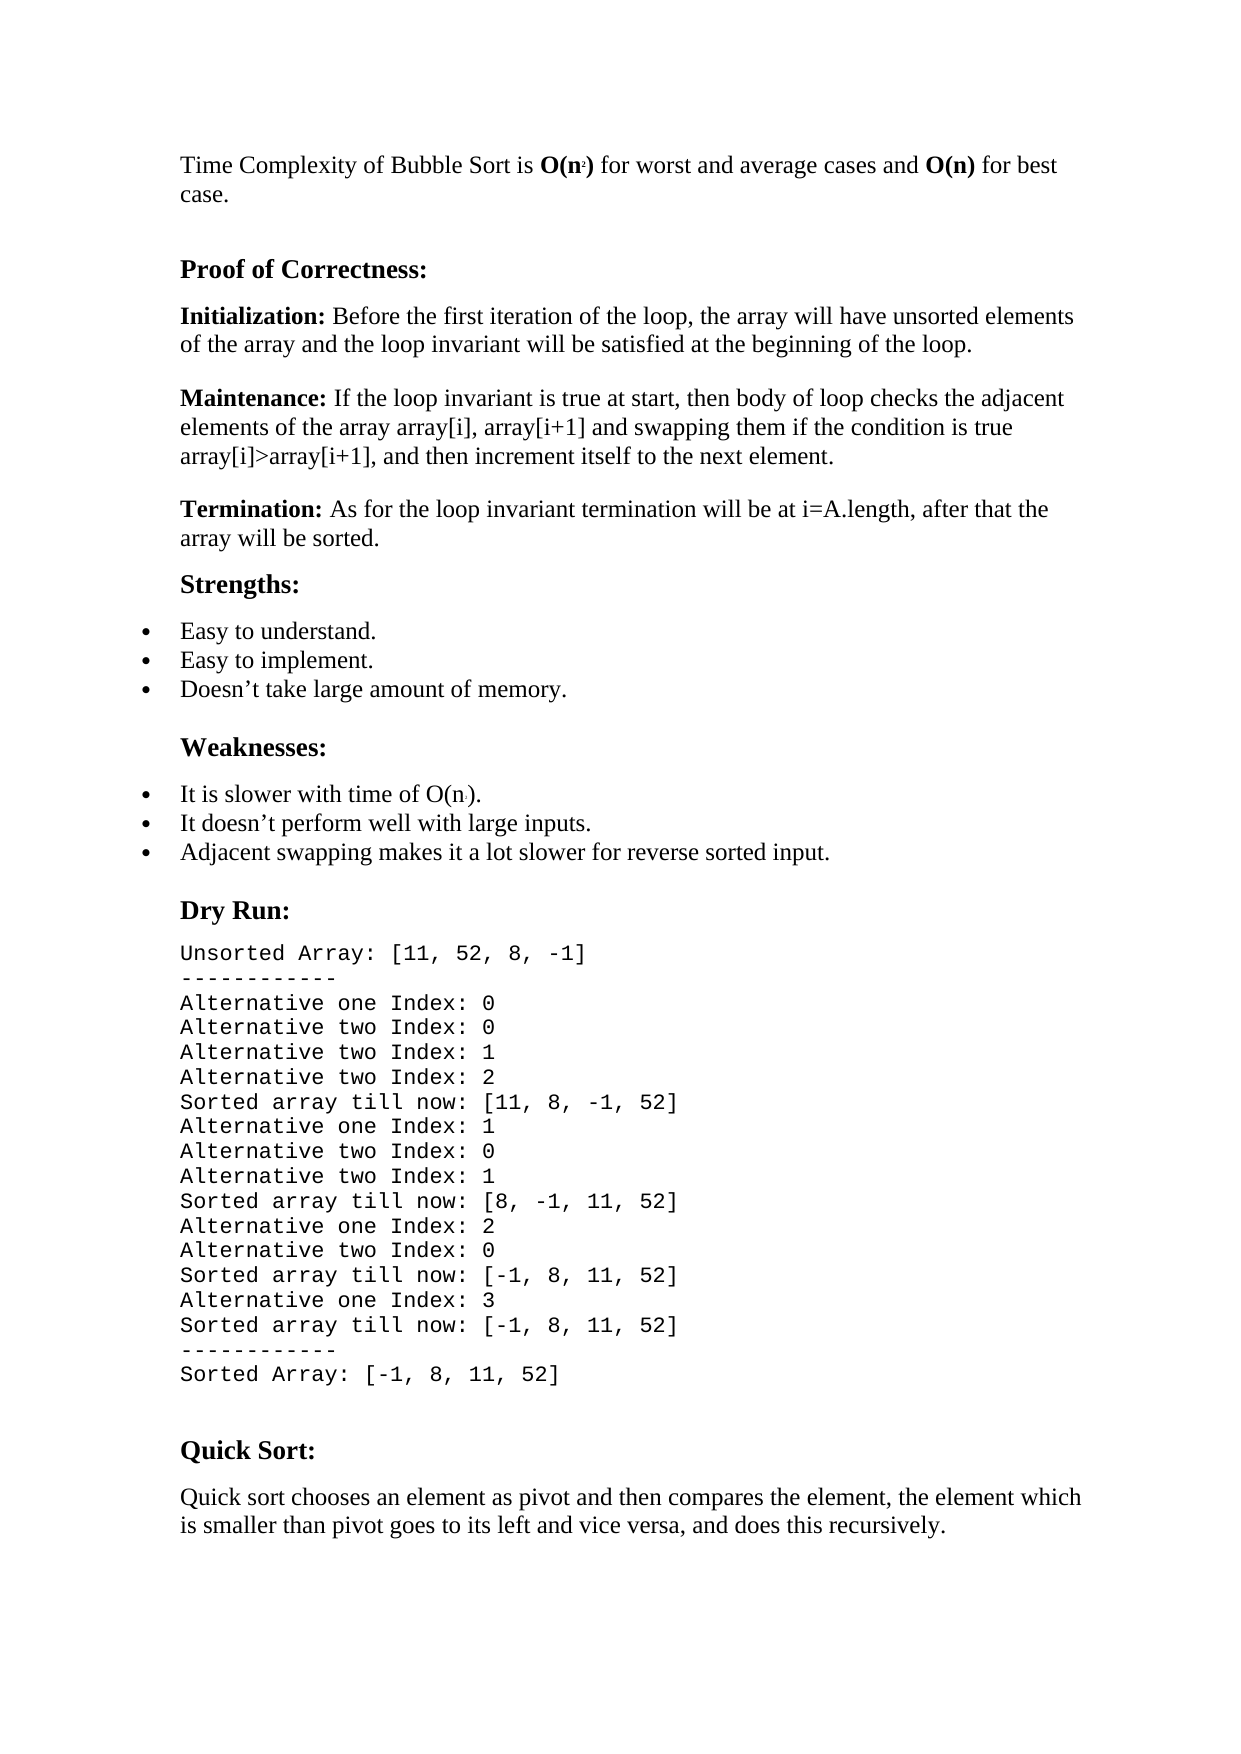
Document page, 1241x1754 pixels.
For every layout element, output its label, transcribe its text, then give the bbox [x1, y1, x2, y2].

list It doesn’t perform well with large inputs. [142, 808, 1090, 837]
text Alternative one Index: 0 [180, 992, 1090, 1016]
text Quick sort chooses an element as pivot and then compares the element, the element which is smaller than pivot goes to its left and vice versa, and does this recursively. [180, 1482, 1090, 1539]
text ------------ [180, 967, 1090, 992]
text Quick Sort: [180, 1434, 1090, 1465]
text Alternative two Index: 0 [180, 1016, 1090, 1041]
text Alternative one Index: 2 [180, 1215, 1090, 1239]
text Alternative two Index: 2 [180, 1066, 1090, 1091]
text Alternative two Index: 1 [180, 1165, 1090, 1190]
text Alternative two Index: 0 [180, 1140, 1090, 1165]
list Doesn’t take large amount of memory. [142, 674, 1090, 703]
text Dry Run: [180, 894, 1090, 925]
text Sorted array till now: [-1, 8, 11, 52] [180, 1314, 1090, 1339]
text Sorted array till now: [8, -1, 11, 52] [180, 1190, 1090, 1215]
text Maintenance: If the loop invariant is true at start, then body of loop checks the adjacent elements of the array array[i], array[i+1] and swapping them if the condition is true array[i]>array[i+1], and then increment itself to the next element. [180, 383, 1090, 469]
text Alternative one Index: 1 [180, 1116, 1090, 1140]
text ------------ [180, 1339, 1090, 1363]
list Easy to understand. [142, 616, 1090, 645]
text Sorted array till now: [-1, 8, 11, 52] [180, 1264, 1090, 1289]
text Termination: As for the loop invariant termination will be at i=A.length, after that the array will be sorted. [180, 494, 1090, 552]
list Adjacent swapping makes it a lot slower for reverse sorted input. [142, 837, 1090, 866]
list It is slower with time of O(n2). [142, 779, 1090, 808]
text Weaknesses: [180, 731, 1090, 763]
text Alternative two Index: 1 [180, 1041, 1090, 1066]
text Sorted Array: [-1, 8, 11, 52] [180, 1363, 1090, 1388]
text Unsorted Array: [11, 52, 8, -1] [180, 942, 1090, 967]
text Sorted array till now: [11, 8, -1, 52] [180, 1091, 1090, 1116]
list Easy to implement. [142, 645, 1090, 674]
text Time Complexity of Bubble Sort is O(n2) for worst and average cases and O(n) for best case. [180, 150, 1090, 207]
text Strengths: [180, 569, 1090, 600]
text Alternative one Index: 3 [180, 1289, 1090, 1314]
text Proof of Correctness: [180, 253, 1090, 284]
text Alternative two Index: 0 [180, 1239, 1090, 1264]
text Initialization: Before the first iteration of the loop, the array will have unsorted elements of the array and the loop invariant will be satisfied at the beginning of the loop. [180, 301, 1090, 358]
